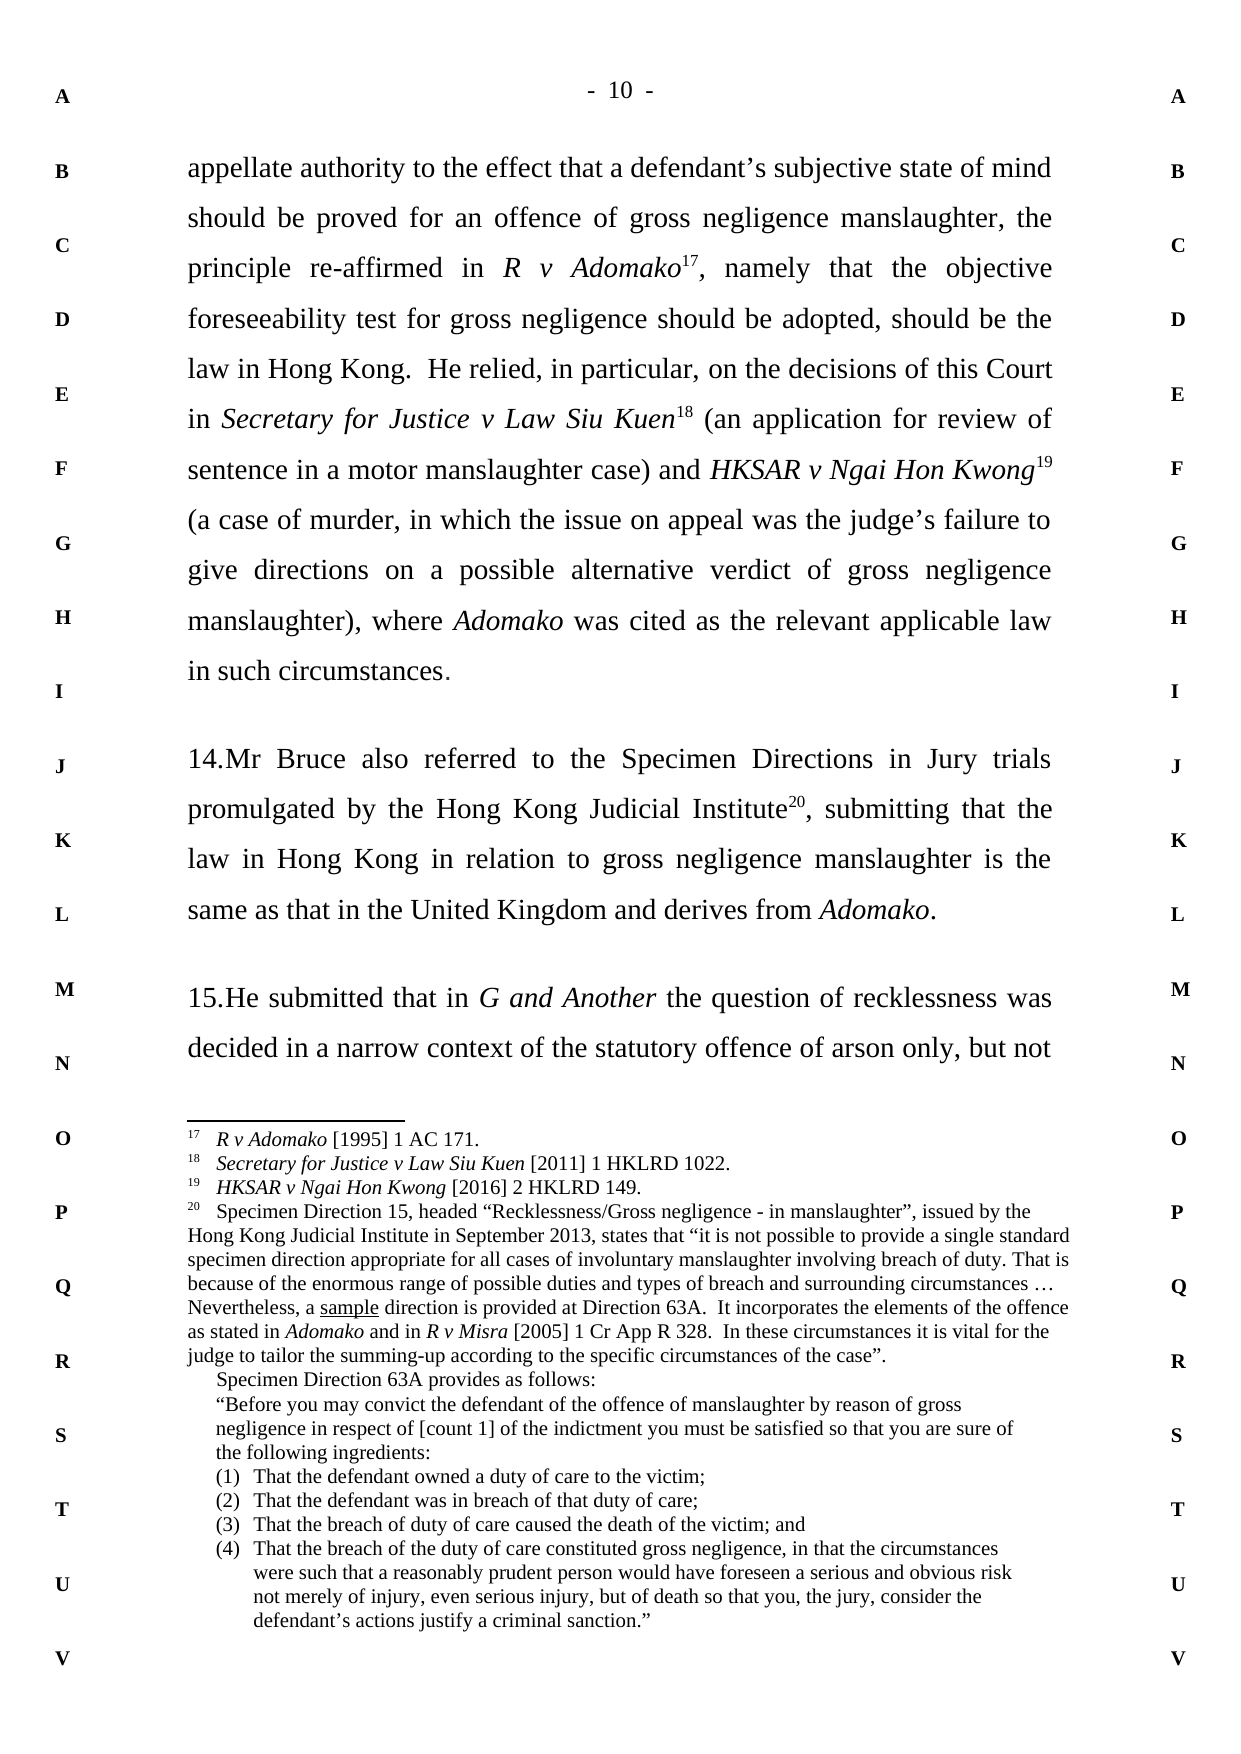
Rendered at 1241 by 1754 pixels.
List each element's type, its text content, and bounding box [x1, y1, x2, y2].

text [187, 150, 1053, 687]
text He submitted that in G and Another the question of recklessness was decided in a narrow context of the statutory offence of arson only, but not in any other statutory or common law context. Furthermore, other later decisions of the Court of Appeal of England and Wales had followed Adomako, in particular R ‍v Misra and Srivastava, which specifically considered the impact of G ‍and Another on the test for gross negligence manslaughter; and, most recently, R v Rose (Honey). [187, 980, 1053, 1064]
text Mr Bruce also referred to the Specimen Directions in Jury trials promulgated by the Hong Kong Judicial Institute, submitting that the law in Hong Kong in relation to gross negligence manslaughter is the same as that in the United Kingdom and derives from Adomako. [187, 741, 1053, 926]
